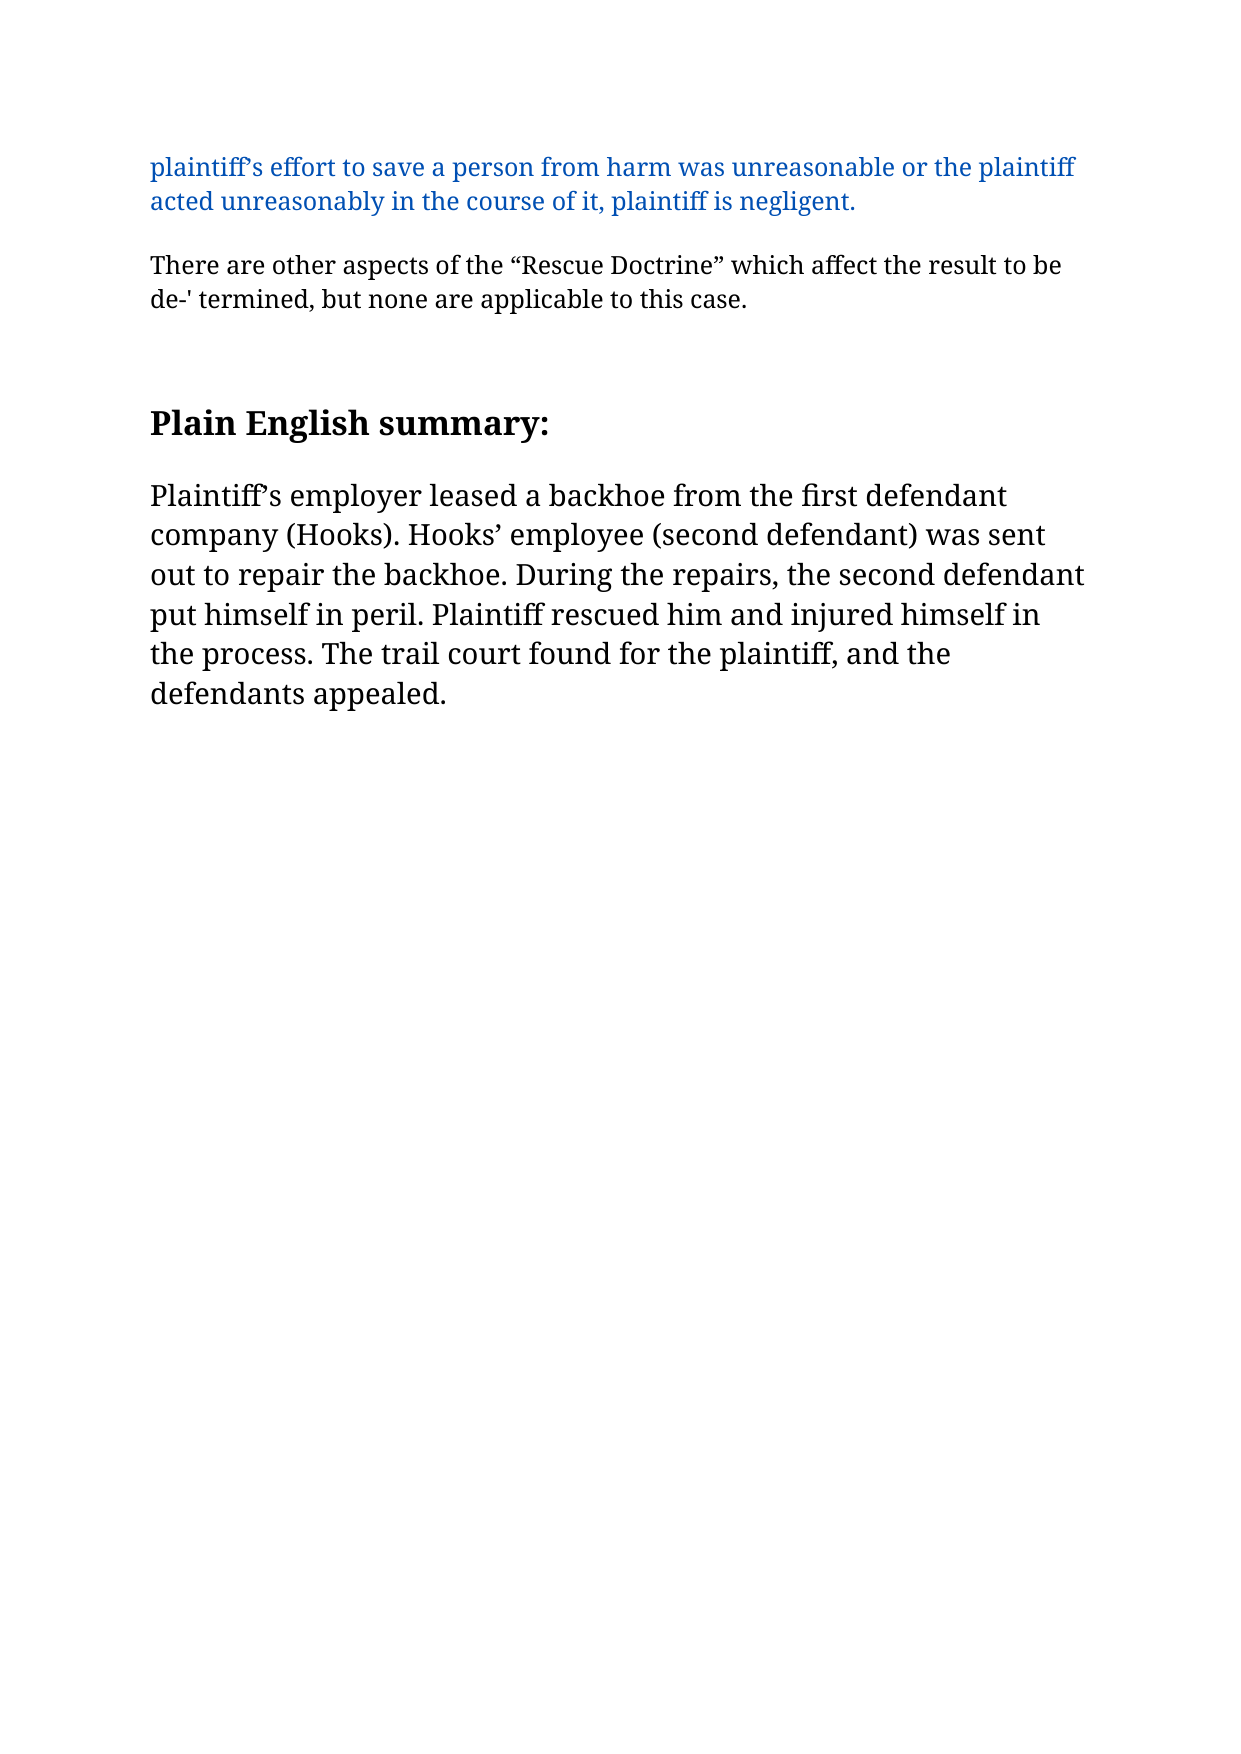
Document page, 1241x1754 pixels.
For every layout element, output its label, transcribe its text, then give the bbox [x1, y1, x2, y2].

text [150, 150, 1090, 218]
text Plain English summary: [150, 400, 1090, 446]
text There are other aspects of the “Rescue Doctrine” which affect the result to be de-' termined, but none are applicable to this case. [150, 247, 1090, 315]
text Plaintiff’s employer leased a backhoe from the first defendant company (Hooks). Hooks’ employee (second defendant) was sent out to repair the backhoe. During the repairs, the second defendant put himself in peril. Plaintiff rescued him and injured himself in the process. The trail court found for the plaintiff, and the defendants appealed. [150, 475, 1090, 713]
